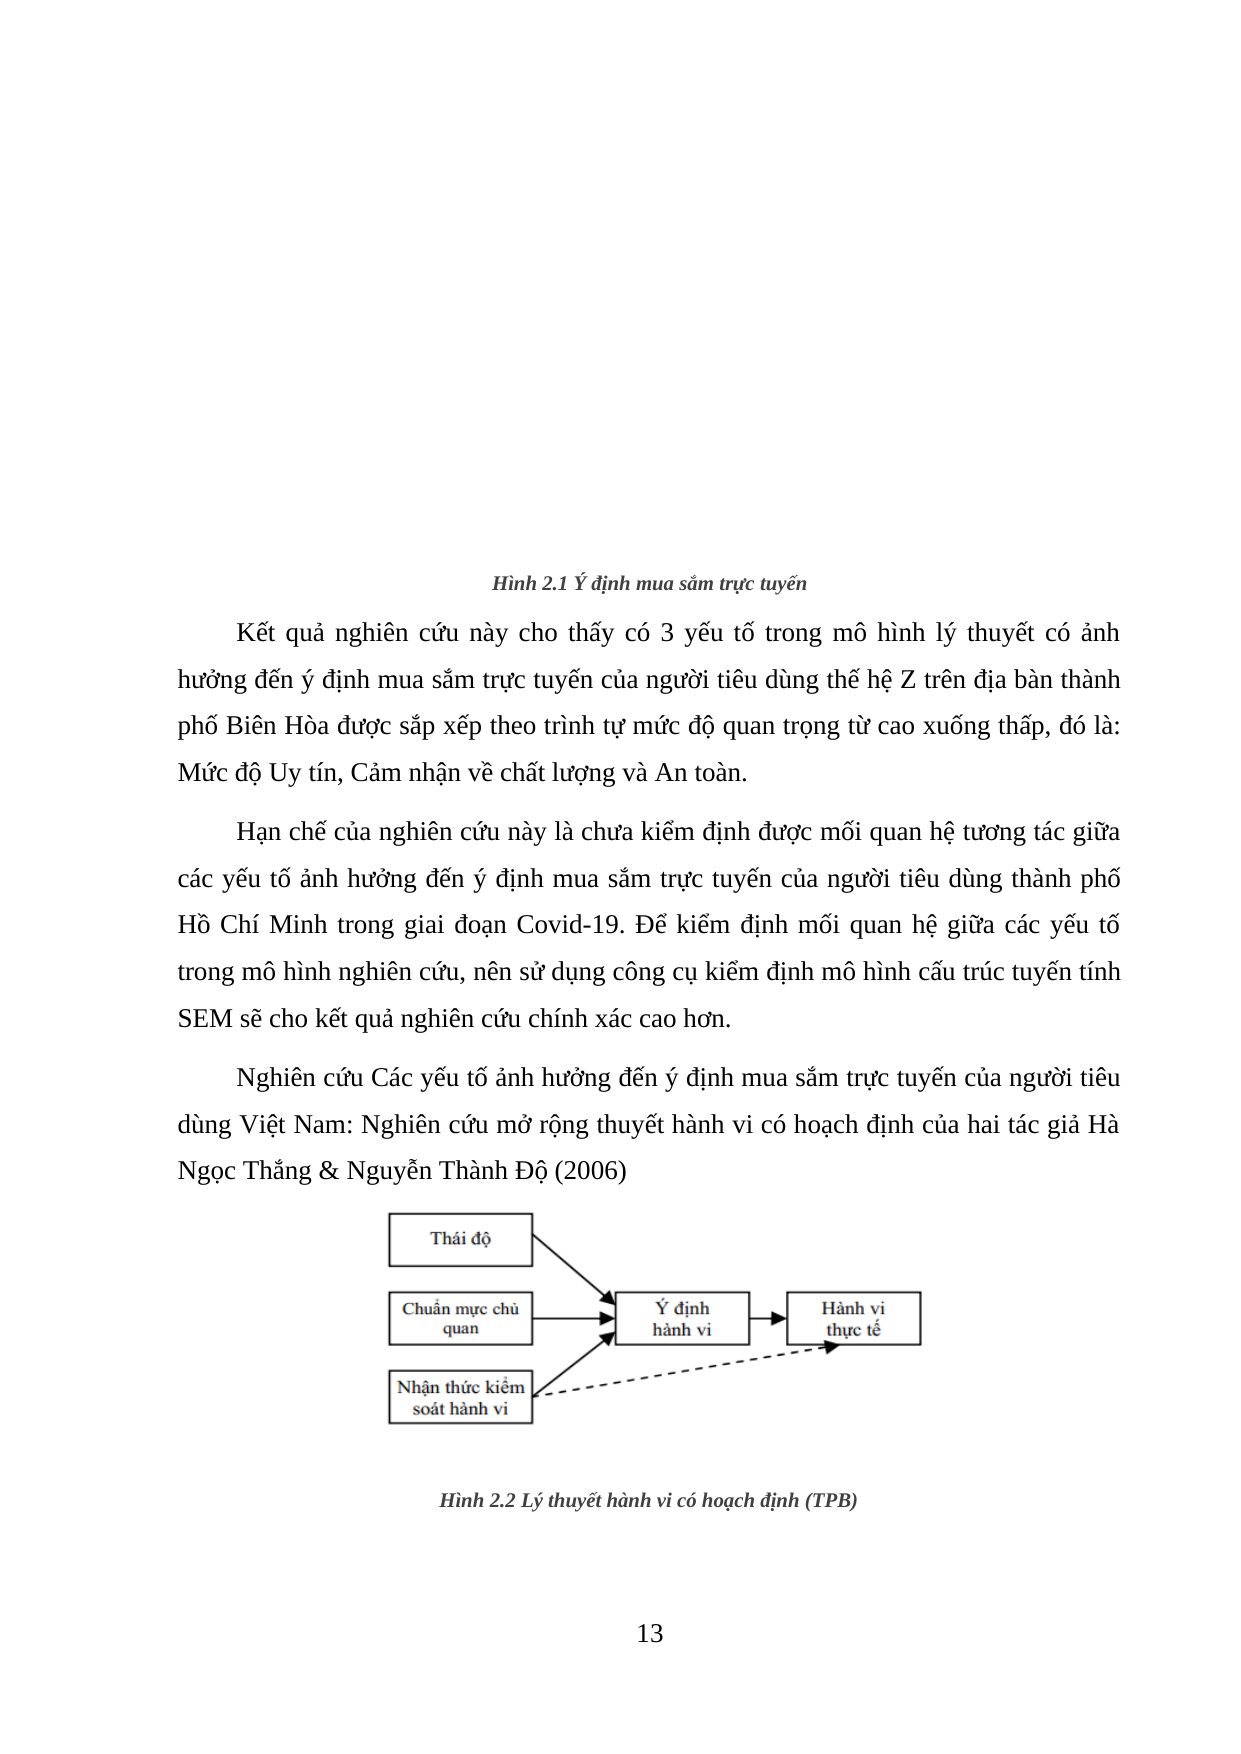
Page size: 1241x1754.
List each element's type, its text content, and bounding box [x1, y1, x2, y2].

text Nghiên cứu Các yếu tố ảnh hưởng đến ý định mua sắm trực tuyến của người tiêu dùng Việt Nam: Nghiên cứu mở rộng thuyết hành vi có hoạch định của hai tác giả Hà Ngọc Thắng & Nguyễn Thành Độ (2006) [177, 1061, 1122, 1186]
picture [368, 1207, 959, 1456]
text Kết quả nghiên cứu này cho thấy có 3 yếu tố trong mô hình lý thuyết có ảnh hưởng đến ý định mua sắm trực tuyến của người tiêu dùng thế hệ Z trên địa bàn thành phố Biên Hòa được sắp xếp theo trình tự mức độ quan trọng từ cao xuống thấp, đó là: Mức độ Uy tín, Cảm nhận về chất lượng và An toàn. [177, 616, 1122, 787]
text Hình 2.1 Ý định mua sắm trực tuyến [177, 571, 1122, 595]
text Hình 2.2 Lý thuyết hành vi có hoạch định (TPB) [177, 1488, 1122, 1512]
text Hạn chế của nghiên cứu này là chưa kiểm định được mối quan hệ tương tác giữa các yếu tố ảnh hưởng đến ý định mua sắm trực tuyến của người tiêu dùng thành phố Hồ Chí Minh trong giai đoạn Covid-19. Để kiểm định mối quan hệ giữa các yếu tố trong mô hình nghiên cứu, nên sử dụng công cụ kiểm định mô hình cấu trúc tuyến tính SEM sẽ cho kết quả nghiên cứu chính xác cao hơn. [177, 815, 1122, 1033]
